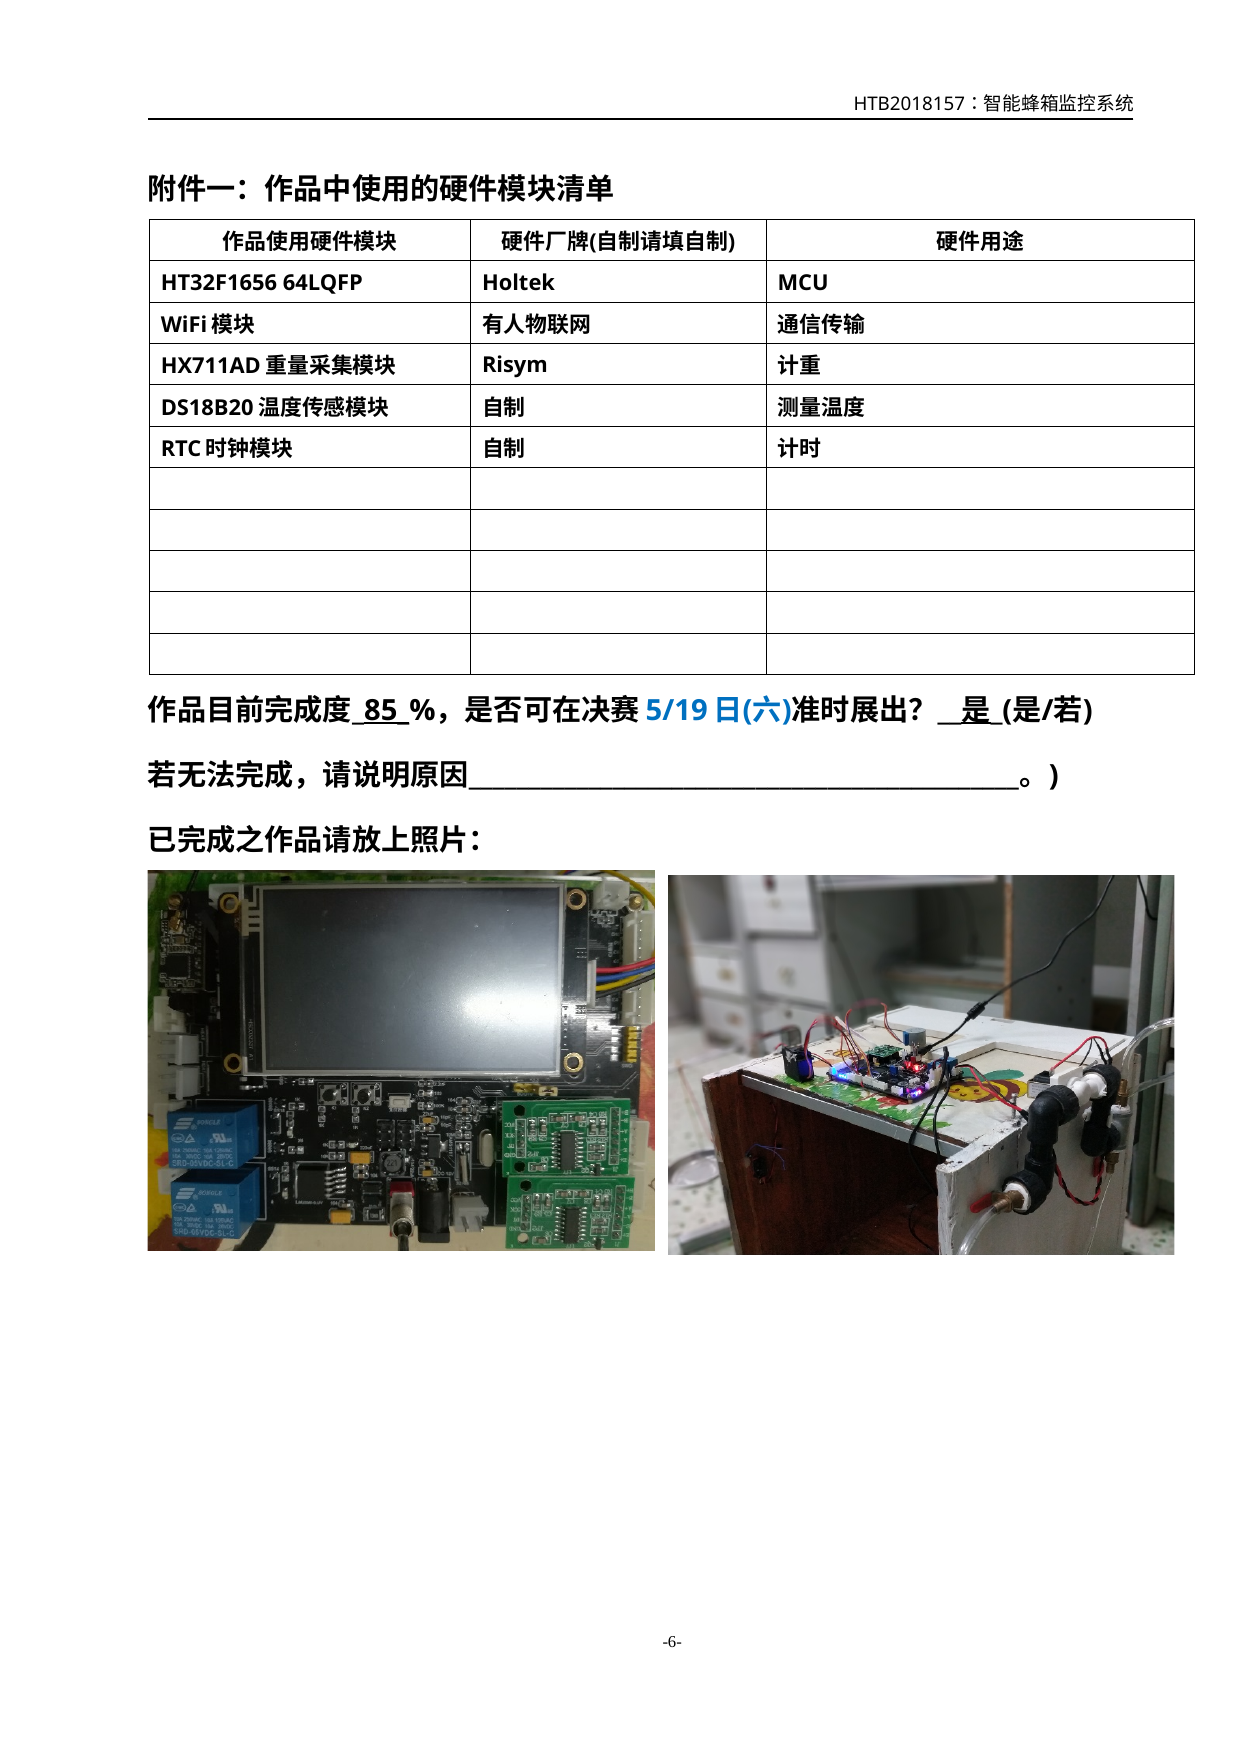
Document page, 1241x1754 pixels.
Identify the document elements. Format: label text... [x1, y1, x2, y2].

table_cell MCU [767, 261, 1194, 302]
text 附件一：作品中使用的硬件模块清单 [148, 154, 1196, 219]
picture [668, 875, 1175, 1255]
table_cell [150, 634, 470, 674]
table_cell 有人物联网 [471, 303, 766, 343]
table_cell 计时 [767, 427, 1194, 467]
table_cell [767, 510, 1194, 550]
table_cell [150, 592, 470, 632]
table_cell [471, 510, 766, 550]
table_header 作品使用硬件模块 [150, 220, 470, 260]
table_header 硬件用途 [767, 220, 1194, 260]
text 作品目前完成度_85_%，是否可在决赛5/19日(六)准时展出？__是_(是/若) [148, 675, 1196, 740]
picture [147, 870, 655, 1251]
table_cell [767, 468, 1194, 508]
text 已完成之作品请放上照片： [148, 805, 1196, 870]
table_cell [150, 468, 470, 508]
table_cell 通信传输 [767, 303, 1194, 343]
table_cell HT32F1656 64LQFP [150, 261, 470, 302]
table_cell [471, 551, 766, 591]
table_cell Risym [471, 344, 766, 384]
table_cell [471, 634, 766, 674]
table_cell DS18B20温度传感模块 [150, 385, 470, 426]
table_cell RTC时钟模块 [150, 427, 470, 467]
table_cell 自制 [471, 427, 766, 467]
table_header 硬件厂牌(自制请填自制) [471, 220, 766, 260]
table_cell 计重 [767, 344, 1194, 384]
table_cell [767, 592, 1194, 632]
table_cell WiFi模块 [150, 303, 470, 343]
table_cell 测量温度 [767, 385, 1194, 426]
table_cell [767, 634, 1194, 674]
table_cell [471, 468, 766, 508]
table_cell [150, 551, 470, 591]
table_cell [150, 510, 470, 550]
table_cell [471, 592, 766, 632]
table_cell Holtek [471, 261, 766, 302]
table_cell [767, 551, 1194, 591]
table_cell HX711AD重量采集模块 [150, 344, 470, 384]
table_cell 自制 [471, 385, 766, 426]
text 若无法完成，请说明原因______________________________________________。) [148, 740, 1196, 805]
